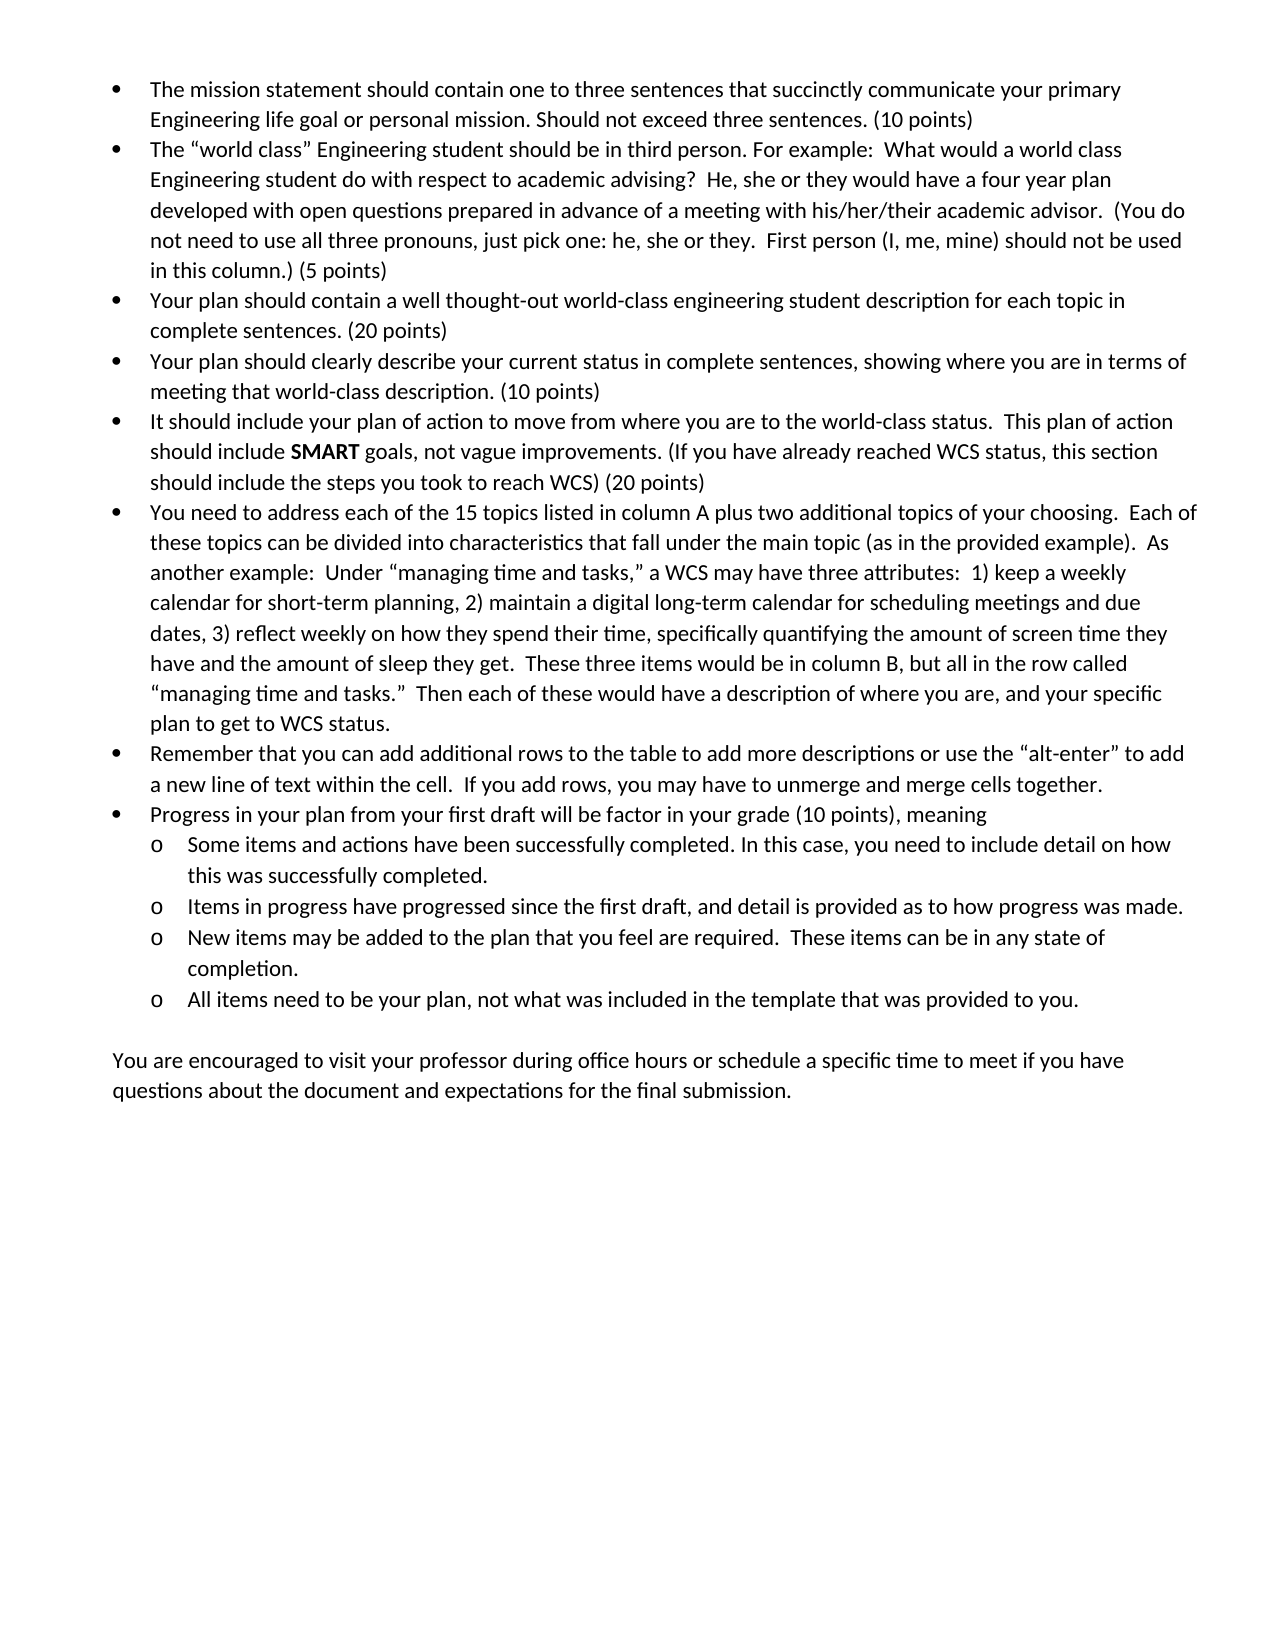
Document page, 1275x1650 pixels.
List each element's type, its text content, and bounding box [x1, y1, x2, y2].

list Items in progress have progressed since the first draft, and detail is provided as to how progress was made. [150, 892, 1200, 921]
list All items need to be your plan, not what was included in the template that was provided to you. [150, 985, 1200, 1014]
list You are encouraged to visit your professor during office hours or schedule a specific time to meet if you have questions about the document and expectations for the final submission. [112, 1046, 1200, 1105]
list New items may be added to the plan that you feel are required. These items can be in any state of completion. [150, 923, 1200, 983]
list Remember that you can add additional rows to the table to add more descriptions or use the “alt-enter” to add a new line of text within the cell. If you add rows, you may have to unmerge and merge cells together. [112, 739, 1200, 798]
list Your plan should clearly describe your current status in complete sentences, showing where you are in terms of meeting that world-class description. (10 points) [112, 347, 1200, 405]
list Some items and actions have been successfully completed. In this case, you need to include detail on how this was successfully completed. [150, 830, 1200, 889]
list The mission statement should contain one to three sentences that succinctly communicate your primary Engineering life goal or personal mission. Should not exceed three sentences. (10 points) [112, 75, 1200, 133]
list Progress in your plan from your first draft will be factor in your grade (10 points), meaning [112, 800, 1200, 828]
list Your plan should contain a well thought-out world-class engineering student description for each topic in complete sentences. (20 points) [112, 286, 1200, 345]
list You need to address each of the 15 topics listed in column A plus two additional topics of your choosing. Each of these topics can be divided into characteristics that fall under the main topic (as in the provided example). As another example: Under “managing time and tasks,” a WCS may have three attributes: 1) keep a weekly calendar for short-term planning, 2) maintain a digital long-term calendar for scheduling meetings and due dates, 3) reflect weekly on how they spend their time, specifically quantifying the amount of screen time they have and the amount of sleep they get. These three items would be in column B, but all in the row called “managing time and tasks.” Then each of these would have a description of where you are, and your specific plan to get to WCS status. [112, 498, 1200, 737]
list The “world class” Engineering student should be in third person. For example: What would a world class Engineering student do with respect to academic advising? He, she or they would have a four year plan developed with open questions prepared in advance of a meeting with his/her/their academic advisor. (You do not need to use all three pronouns, just pick one: he, she or they. First person (I, me, mine) should not be used in this column.) (5 points) [112, 135, 1200, 284]
list It should include your plan of action to move from where you are to the world-class status. This plan of action should include SMART goals, not vague improvements. (If you have already reached WCS status, this section should include the steps you took to reach WCS) (20 points) [112, 407, 1200, 496]
